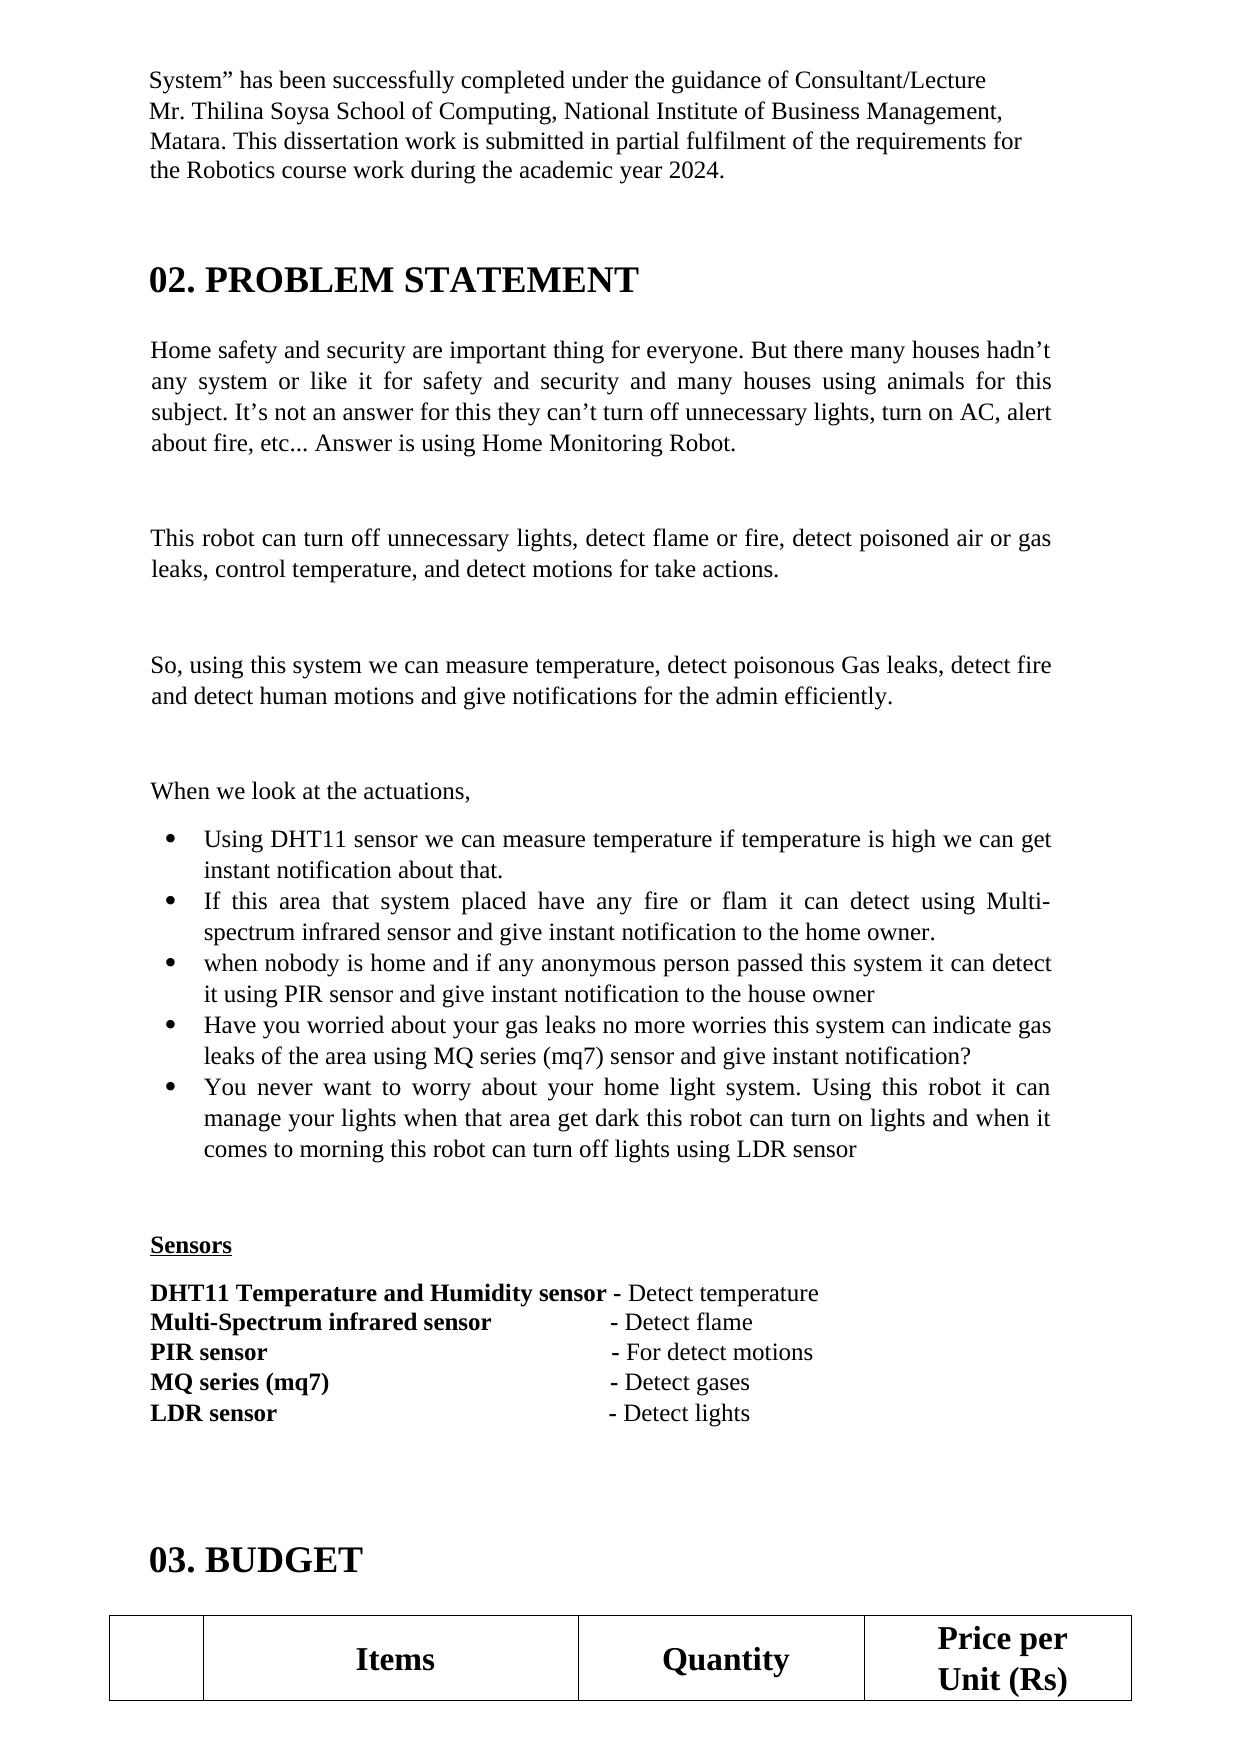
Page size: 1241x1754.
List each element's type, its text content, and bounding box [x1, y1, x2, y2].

text MQ series (mq7) - Detect gases [150, 1367, 1052, 1396]
text 02. PROBLEM STATEMENT [148, 257, 1052, 300]
text Home safety and security are important thing for everyone. But there many houses hadn’t any system or like it for safety and security and many houses using animals for this subject. It’s not an answer for this they can’t turn off unnecessary lights, turn on AC, alert about fire, etc... Answer is using Home Monitoring Robot. [150, 335, 1052, 457]
text Sensors [150, 1230, 1052, 1259]
text When we look at the actuations, [150, 776, 1052, 805]
text System” has been successfully completed under the guidance of Consultant/Lecture [148, 66, 1052, 94]
text PIR sensor - For detect motions [150, 1337, 1052, 1366]
list Using DHT11 sensor we can measure temperature if temperature is high we can get instant notification about that. [166, 824, 1052, 884]
subtitle 03. BUDGET [148, 1538, 1052, 1581]
text Mr. Thilina Soysa School of Computing, National Institute of Business Management, Matara. This dissertation work is submitted in partial fulfilment of the requirements for the Robotics course work during the academic year 2024. [148, 96, 1052, 184]
text DHT11 Temperature and Humidity sensor - Detect temperature [150, 1278, 1052, 1306]
table_header [110, 1616, 203, 1700]
list Have you worried about your gas leaks no more worries this system can indicate gas leaks of the area using MQ series (mq7) sensor and give instant notification? [166, 1010, 1052, 1070]
list You never want to worry about your home light system. Using this robot it can manage your lights when that area get dark this robot can turn on lights and when it comes to morning this robot can turn off lights using LDR sensor [166, 1072, 1052, 1163]
list If this area that system placed have any fire or flam it can detect using Multi-spectrum infrared sensor and give instant notification to the home owner. [166, 886, 1052, 946]
text LDR sensor - Detect lights [150, 1398, 1052, 1427]
text So, using this system we can measure temperature, detect poisonous Gas leaks, detect fire and detect human motions and give notifications for the admin efficiently. [150, 650, 1052, 710]
table_header Quantity [579, 1616, 864, 1700]
table_header Price per Unit (Rs) [865, 1616, 1131, 1700]
list when nobody is home and if any anonymous person passed this system it can detect it using PIR sensor and give instant notification to the house owner [166, 948, 1052, 1008]
text Multi-Spectrum infrared sensor - Detect flame [150, 1307, 1052, 1336]
table_header Items [204, 1616, 578, 1700]
text This robot can turn off unnecessary lights, detect flame or fire, detect poisoned air or gas leaks, control temperature, and detect motions for take actions. [150, 523, 1052, 583]
